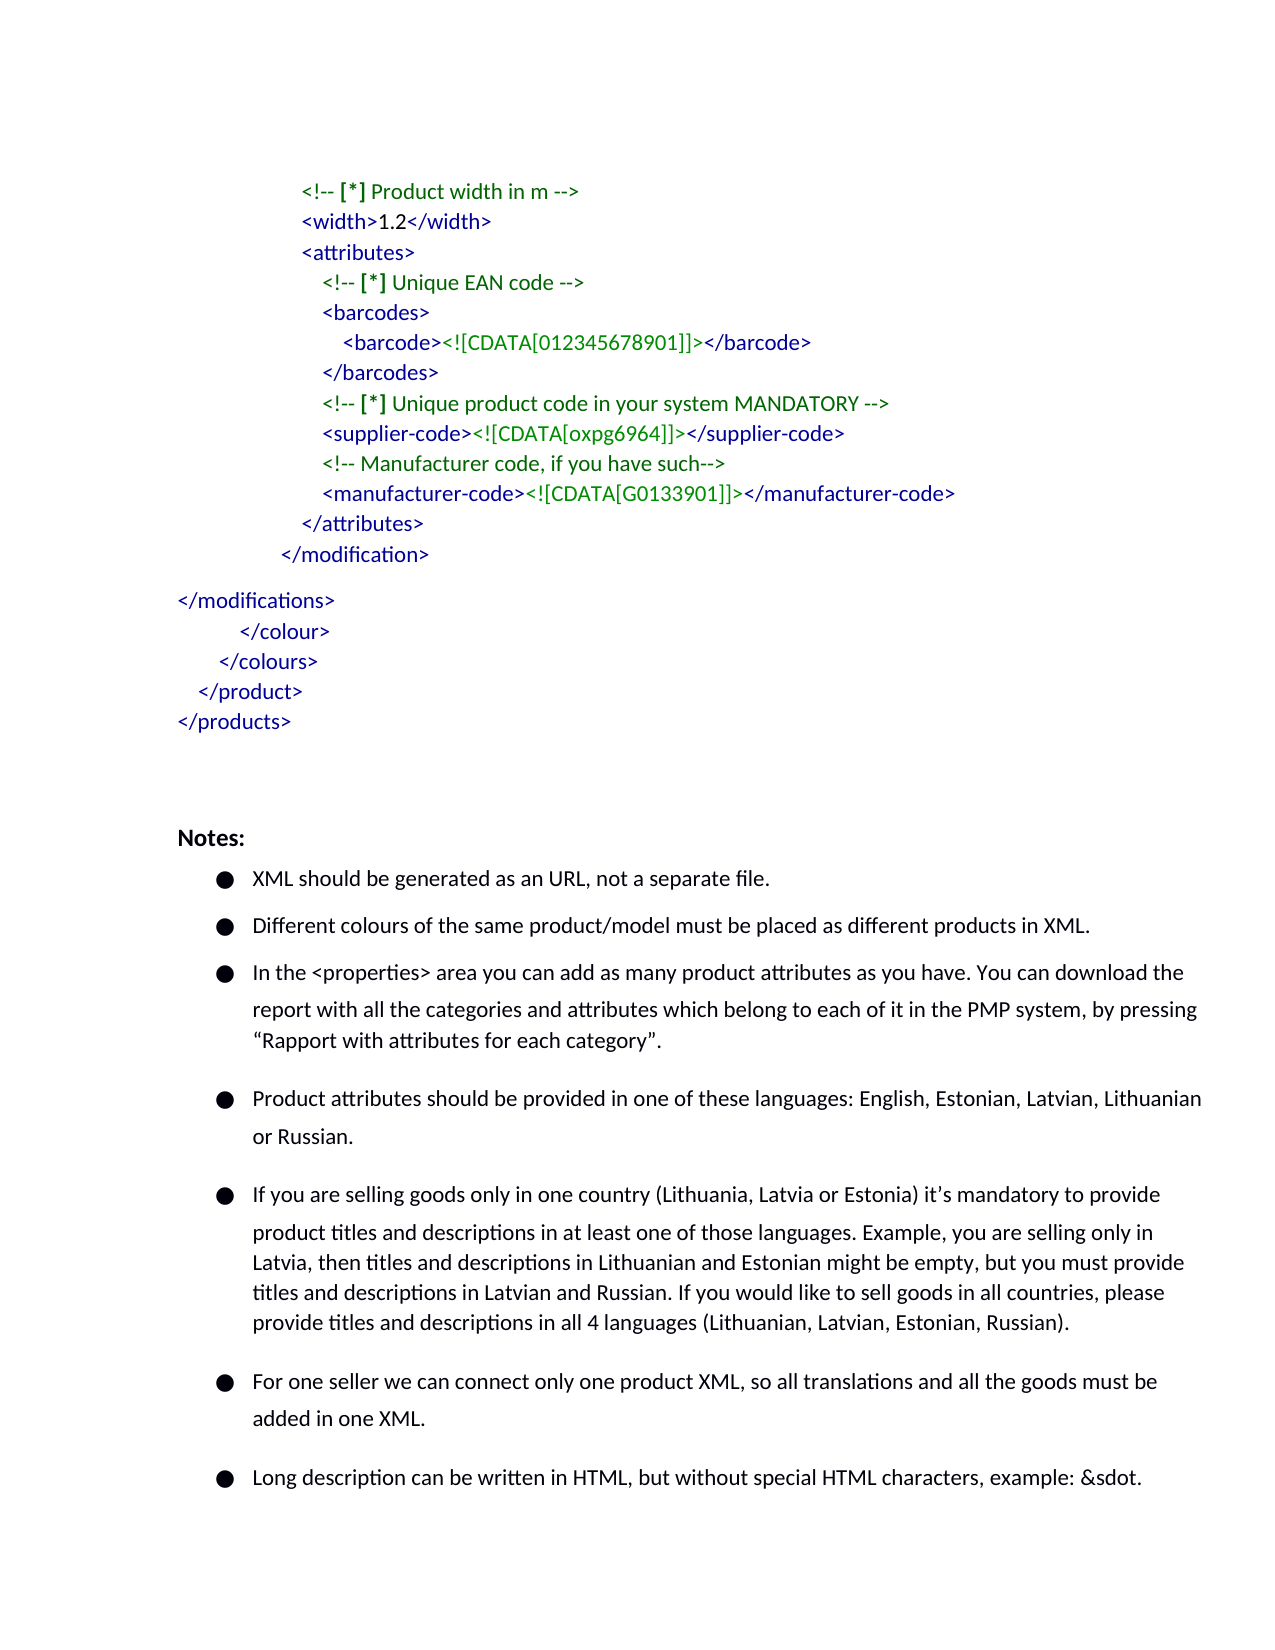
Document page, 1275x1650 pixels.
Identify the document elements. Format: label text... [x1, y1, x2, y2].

subtitle Notes: [177, 822, 1216, 852]
list For one seller we can connect only one product XML, so all translations and all the goods must be added in one XML. [215, 1355, 1216, 1433]
list Product attributes should be provided in one of these languages: English, Estonian, Latvian, Lithuanian or Russian. [215, 1073, 1216, 1150]
text </modifications> </colour> </colours> </product> </products> [177, 587, 1216, 735]
list In the <properties> area you can add as many product attributes as you have. You can download the report with all the categories and attributes which belong to each of it in the PMP system, by pressing “Rapport with attributes for each category”. [215, 946, 1216, 1054]
list Different colours of the same product/model must be placed as different products in XML. [215, 899, 1216, 946]
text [177, 177, 1216, 568]
list If you are selling goods only in one country (Lithuania, Latvia or Estonia) it’s mandatory to provide product titles and descriptions in at least one of those languages. Example, you are selling only in Latvia, then titles and descriptions in Lithuanian and Estonian might be empty, but you must provide titles and descriptions in Latvian and Russian. If you would like to sell goods in all countries, please provide titles and descriptions in all 4 languages (Lithuanian, Latvian, Estonian, Russian). [215, 1169, 1216, 1337]
list XML should be generated as an URL, not a separate file. [215, 852, 1216, 899]
list Long description can be written in HTML, but without special HTML characters, example: &sdot. [215, 1451, 1216, 1498]
